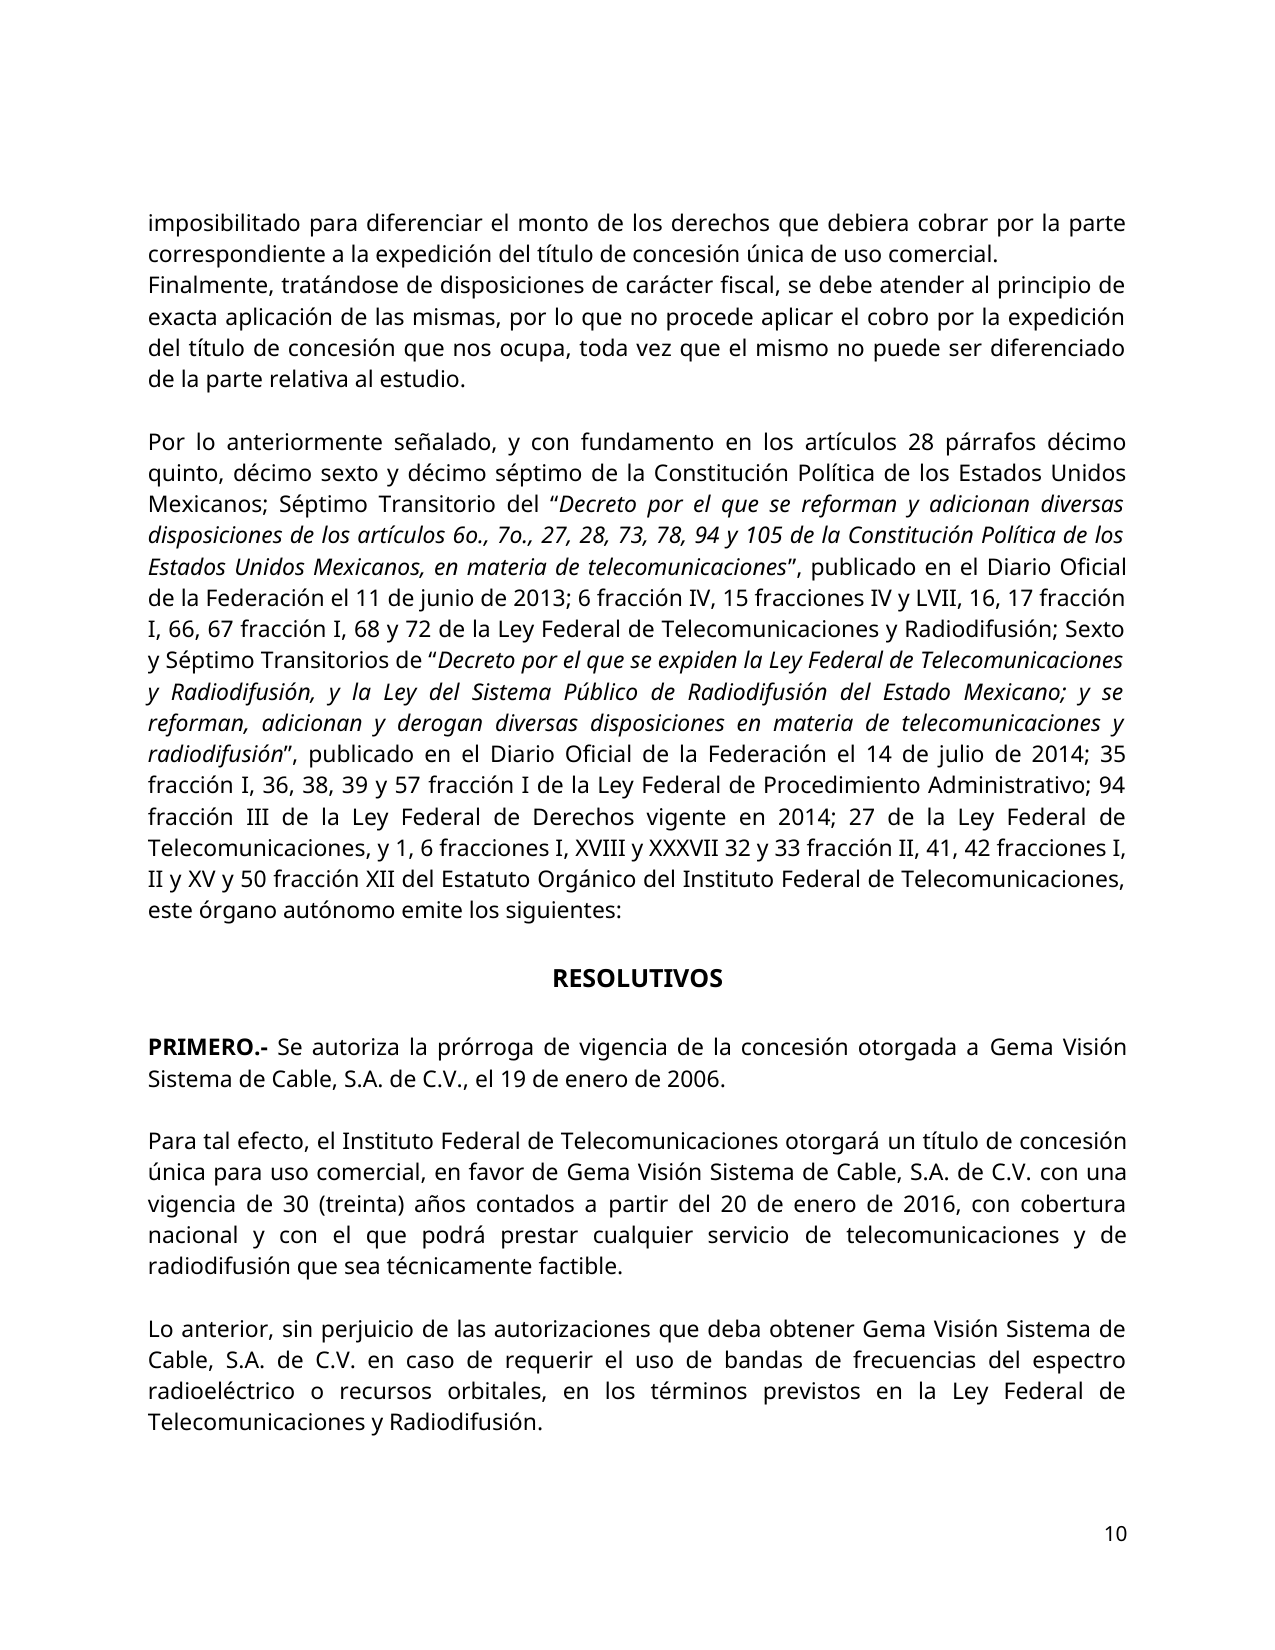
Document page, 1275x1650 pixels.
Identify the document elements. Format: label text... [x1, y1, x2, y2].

text Finalmente, tratándose de disposiciones de carácter fiscal, se debe atender al principio de exacta aplicación de las mismas, por lo que no procede aplicar el cobro por la expedición del título de concesión que nos ocupa, toda vez que el mismo no puede ser diferenciado de la parte relativa al estudio. [148, 269, 1127, 394]
subtitle RESOLUTIVOS [148, 961, 1127, 995]
text Por lo anteriormente señalado, y con fundamento en los artículos 28 párrafos décimo quinto, décimo sexto y décimo séptimo de la Constitución Política de los Estados Unidos Mexicanos; Séptimo Transitorio del “Decreto por el que se reforman y adicionan diversas disposiciones de los artículos 6o., 7o., 27, 28, 73, 78, 94 y 105 de la Constitución Política de los Estados Unidos Mexicanos, en materia de telecomunicaciones”, publicado en el Diario Oficial de la Federación el 11 de junio de 2013; 6 fracción IV, 15 fracciones IV y LVII, 16, 17 fracción I, 66, 67 fracción I, 68 y 72 de la Ley Federal de Telecomunicaciones y Radiodifusión; Sexto y Séptimo Transitorios de “Decreto por el que se expiden la Ley Federal de Telecomunicaciones y Radiodifusión, y la Ley del Sistema Público de Radiodifusión del Estado Mexicano; y se reforman, adicionan y derogan diversas disposiciones en materia de telecomunicaciones y radiodifusión”, publicado en el Diario Oficial de la Federación el 14 de julio de 2014; 35 fracción I, 36, 38, 39 y 57 fracción I de la Ley Federal de Procedimiento Administrativo; 94 fracción III de la Ley Federal de Derechos vigente en 2014; 27 de la Ley Federal de Telecomunicaciones, y 1, 6 fracciones I, XVIII y XXXVII 32 y 33 fracción II, 41, 42 fracciones I, II y XV y 50 fracción XII del Estatuto Orgánico del Instituto Federal de Telecomunicaciones, este órgano autónomo emite los siguientes: [148, 426, 1127, 926]
text Lo anterior, sin perjuicio de las autorizaciones que deba obtener Gema Visión Sistema de Cable, S.A. de C.V. en caso de requerir el uso de bandas de frecuencias del espectro radioeléctrico o recursos orbitales, en los términos previstos en la Ley Federal de Telecomunicaciones y Radiodifusión. [148, 1313, 1127, 1438]
text Para tal efecto, el Instituto Federal de Telecomunicaciones otorgará un título de concesión única para uso comercial, en favor de Gema Visión Sistema de Cable, S.A. de C.V. con una vigencia de 30 (treinta) años contados a partir del 20 de enero de 2016, con cobertura nacional y con el que podrá prestar cualquier servicio de telecomunicaciones y de radiodifusión que sea técnicamente factible. [148, 1125, 1127, 1281]
text PRIMERO.- Se autoriza la prórroga de vigencia de la concesión otorgada a Gema Visión Sistema de Cable, S.A. de C.V., el 19 de enero de 2006. [148, 1031, 1127, 1094]
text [148, 207, 1127, 269]
